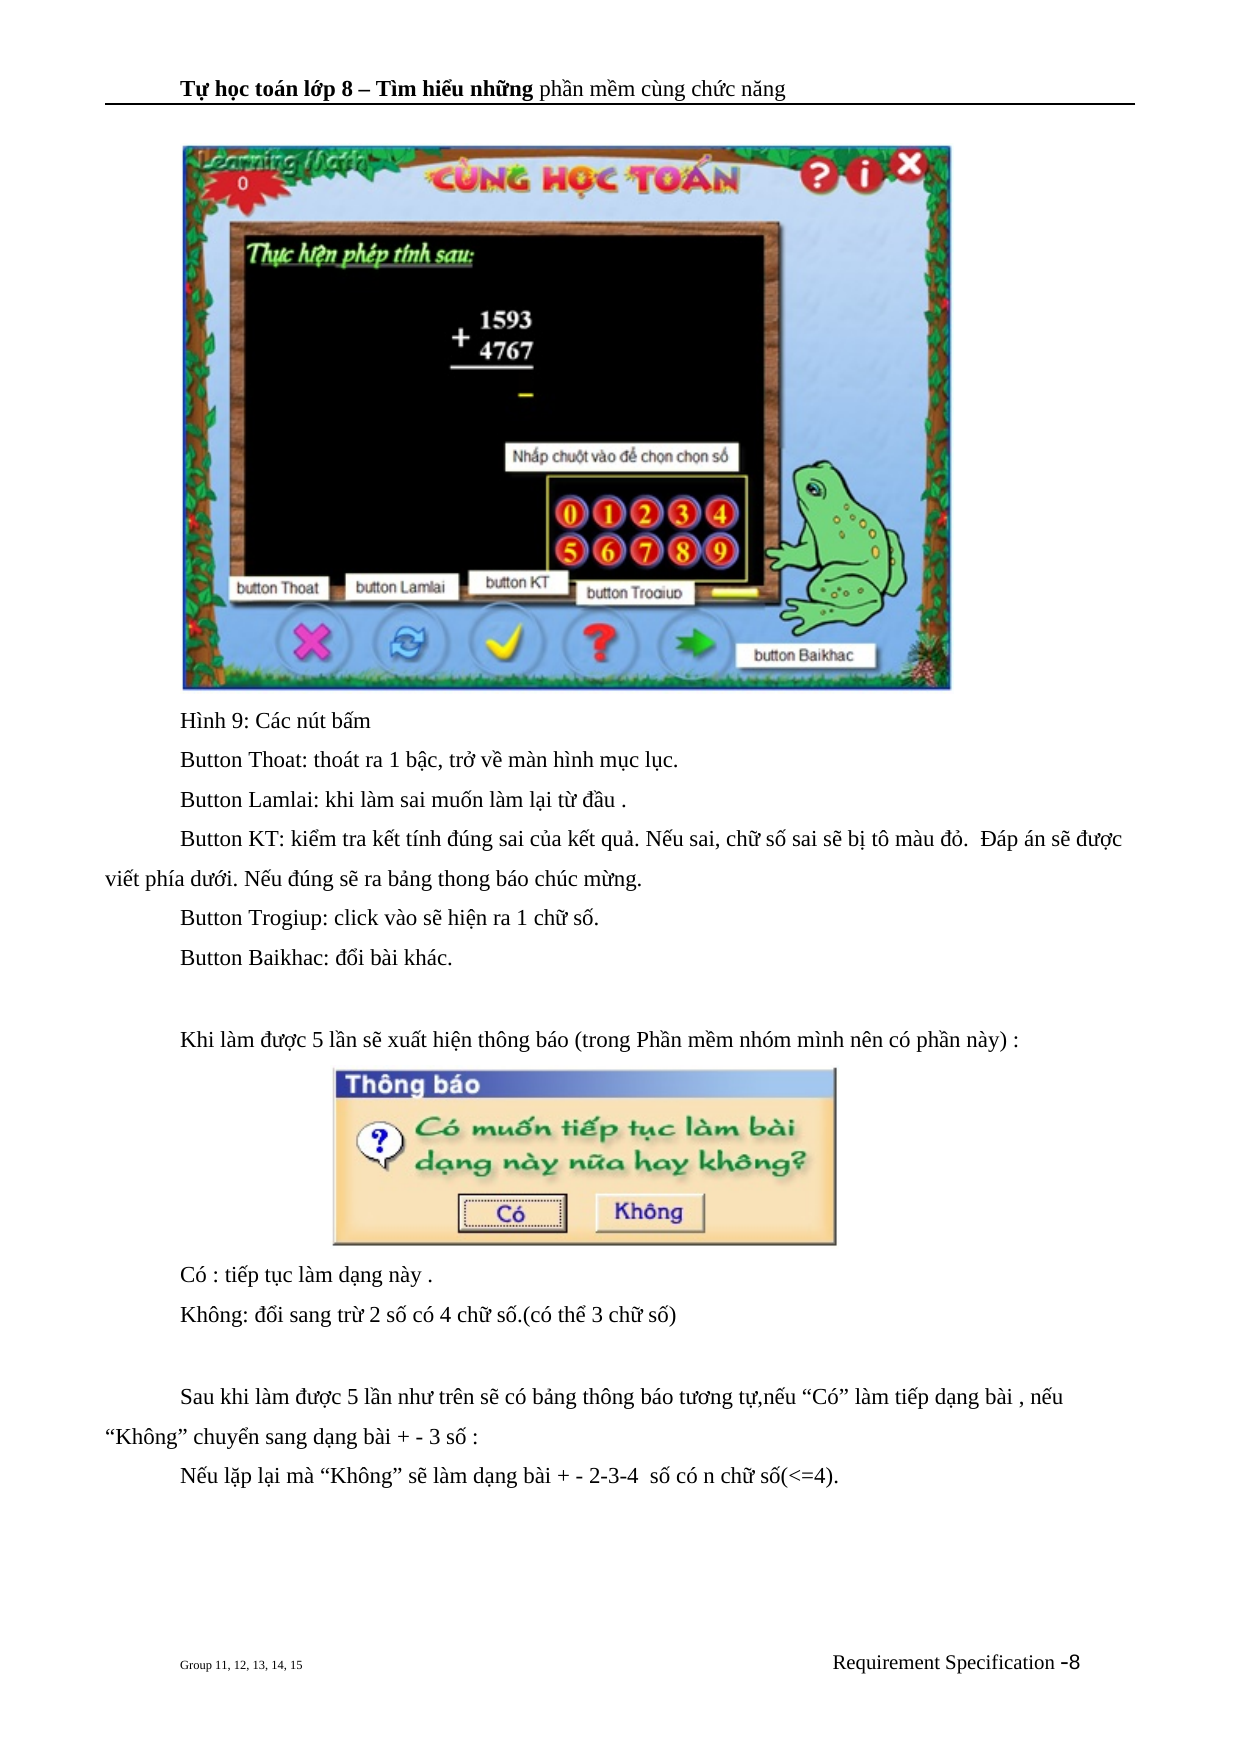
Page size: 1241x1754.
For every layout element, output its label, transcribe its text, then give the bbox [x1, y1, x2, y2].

picture [180, 143, 954, 694]
text Khi làm được 5 lần sẽ xuất hiện thông báo (trong Phần mềm nhóm mình nên có phần này) : [105, 1026, 1135, 1053]
text Button Thoat: thoát ra 1 bậc, trở về màn hình mục lục. [105, 746, 1135, 773]
text Có : tiếp tục làm dạng này . [105, 1261, 1135, 1288]
text Button Baikhac: đổi bài khác. [105, 944, 1135, 970]
text Nếu lặp lại mà “Không” sẽ làm dạng bài + - 2-3-4 số có n chữ số(<=4). [105, 1462, 1135, 1489]
text Sau khi làm được 5 lần như trên sẽ có bảng thông báo tương tự,nếu “Có” làm tiếp dạng bài , nếu “Không” chuyển sang dạng bài + - 3 số : [105, 1383, 1135, 1449]
text Button KT: kiểm tra kết tính đúng sai của kết quả. Nếu sai, chữ số sai sẽ bị tô màu đỏ. Đáp án sẽ được viết phía dưới. Nếu đúng sẽ ra bảng thong báo chúc mừng. [105, 825, 1135, 891]
text Button Trogiup: click vào sẽ hiện ra 1 chữ số. [105, 904, 1135, 931]
picture [330, 1065, 840, 1249]
text Không: đổi sang trừ 2 số có 4 chữ số.(có thể 3 chữ số) [105, 1301, 1135, 1327]
text Button Lamlai: khi làm sai muốn làm lại từ đầu . [105, 786, 1135, 812]
